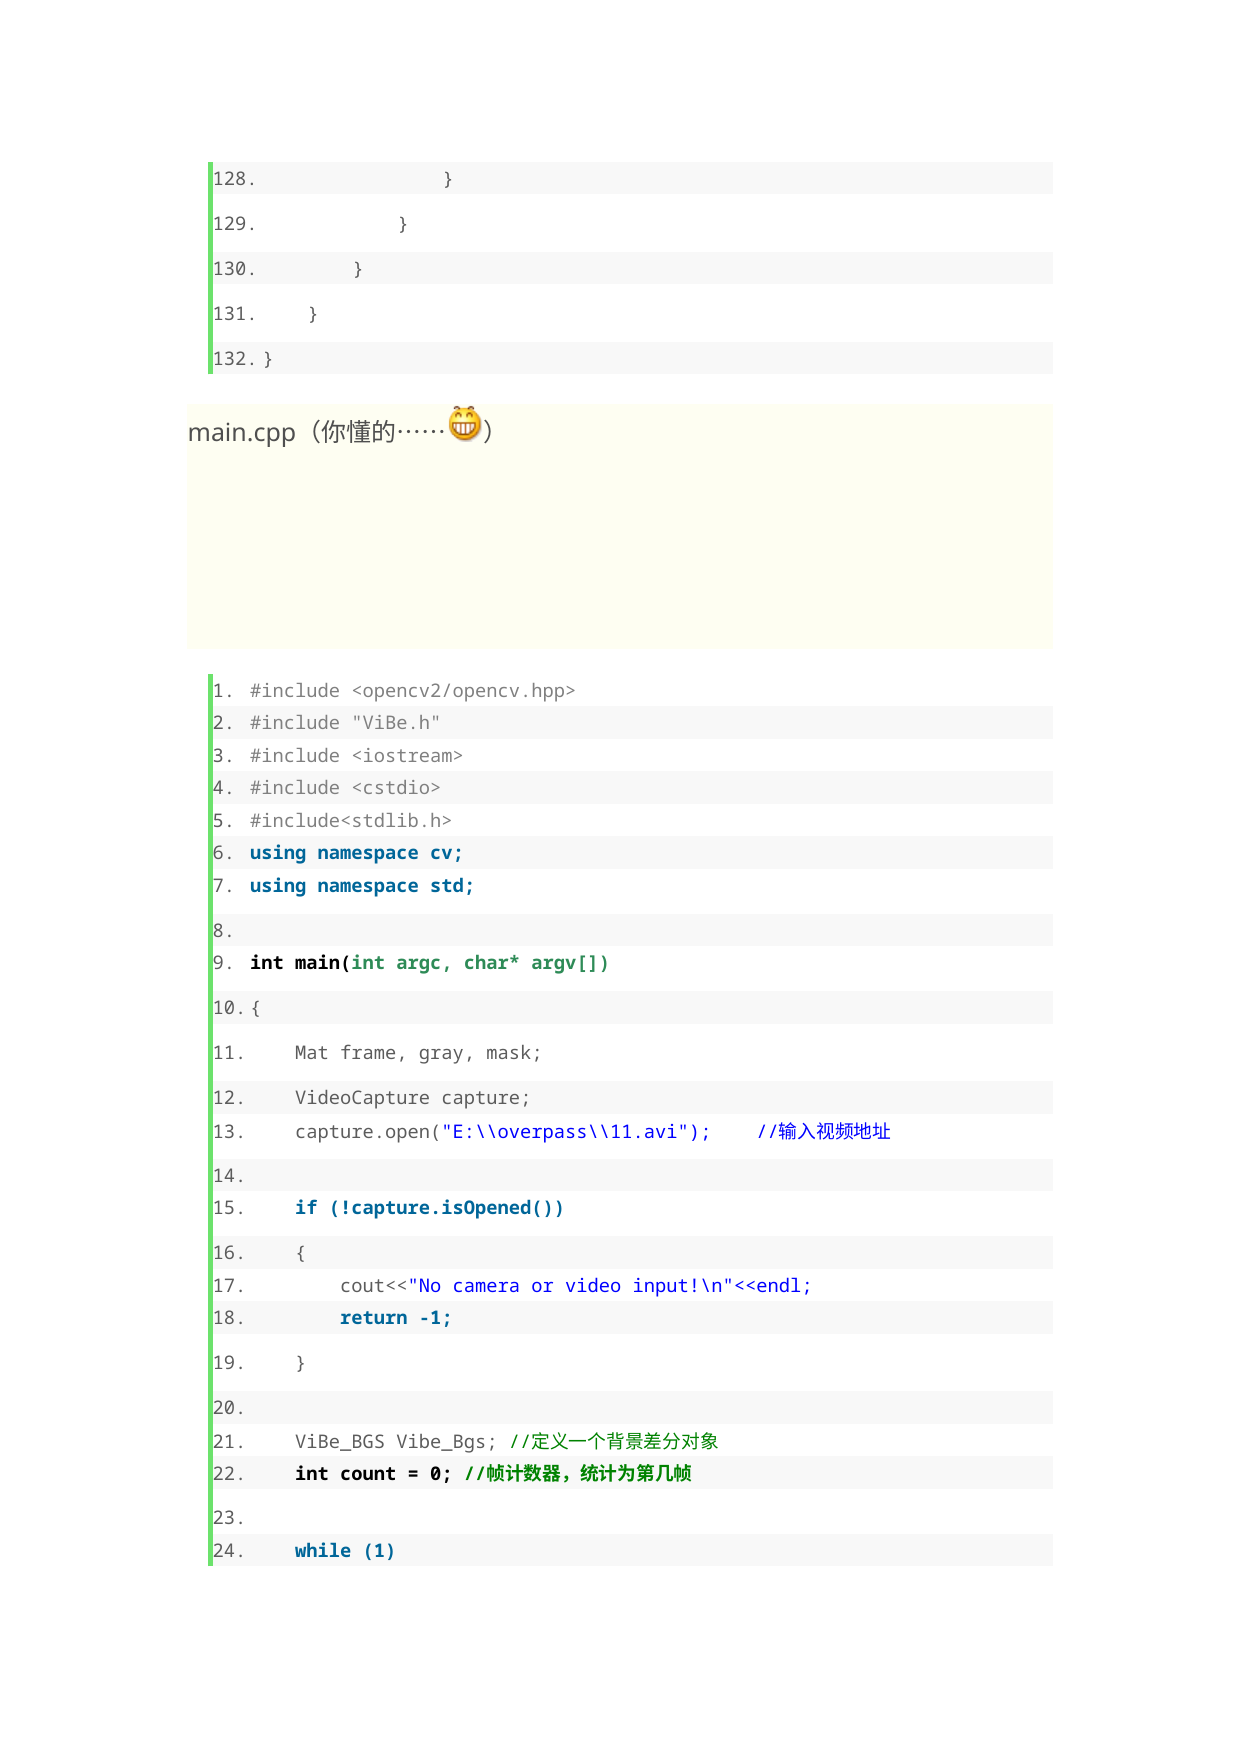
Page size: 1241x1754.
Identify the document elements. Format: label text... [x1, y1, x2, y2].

picture [446, 403, 484, 442]
list #include "ViBe.h" [213, 706, 1053, 739]
list } [213, 1346, 1053, 1379]
list } [213, 207, 1053, 239]
list using namespace std; [213, 869, 1053, 901]
list { [213, 1236, 1053, 1269]
list Mat frame, gray, mask; [213, 1036, 1053, 1069]
list ViBe_BGS Vibe_Bgs; //定义一个背景差分对象 [213, 1424, 1053, 1456]
list int main(int argc, char* argv[]) [213, 946, 1053, 979]
list return -1; [213, 1301, 1053, 1334]
list } [213, 297, 1053, 329]
list if (!capture.isOpened()) [213, 1191, 1053, 1224]
list #include <cstdio> [213, 771, 1053, 804]
list #include <iostream> [213, 739, 1053, 771]
list } [213, 252, 1053, 284]
list { [213, 991, 1053, 1024]
text main.cpp（你懂的……） [187, 404, 1053, 469]
list } [213, 162, 1053, 194]
list int count = 0; //帧计数器，统计为第几帧 [213, 1456, 1053, 1489]
list cout<<"No camera or video input!\n"<<endl; [213, 1269, 1053, 1301]
list while (1) [213, 1534, 1053, 1566]
list #include<stdlib.h> [213, 804, 1053, 836]
list #include <opencv2/opencv.hpp> [213, 674, 1053, 706]
list using namespace cv; [213, 836, 1053, 869]
list capture.open("E:\\overpass\\11.avi"); //输入视频地址 [213, 1114, 1053, 1146]
list VideoCapture capture; [213, 1081, 1053, 1114]
list } [213, 342, 1053, 374]
